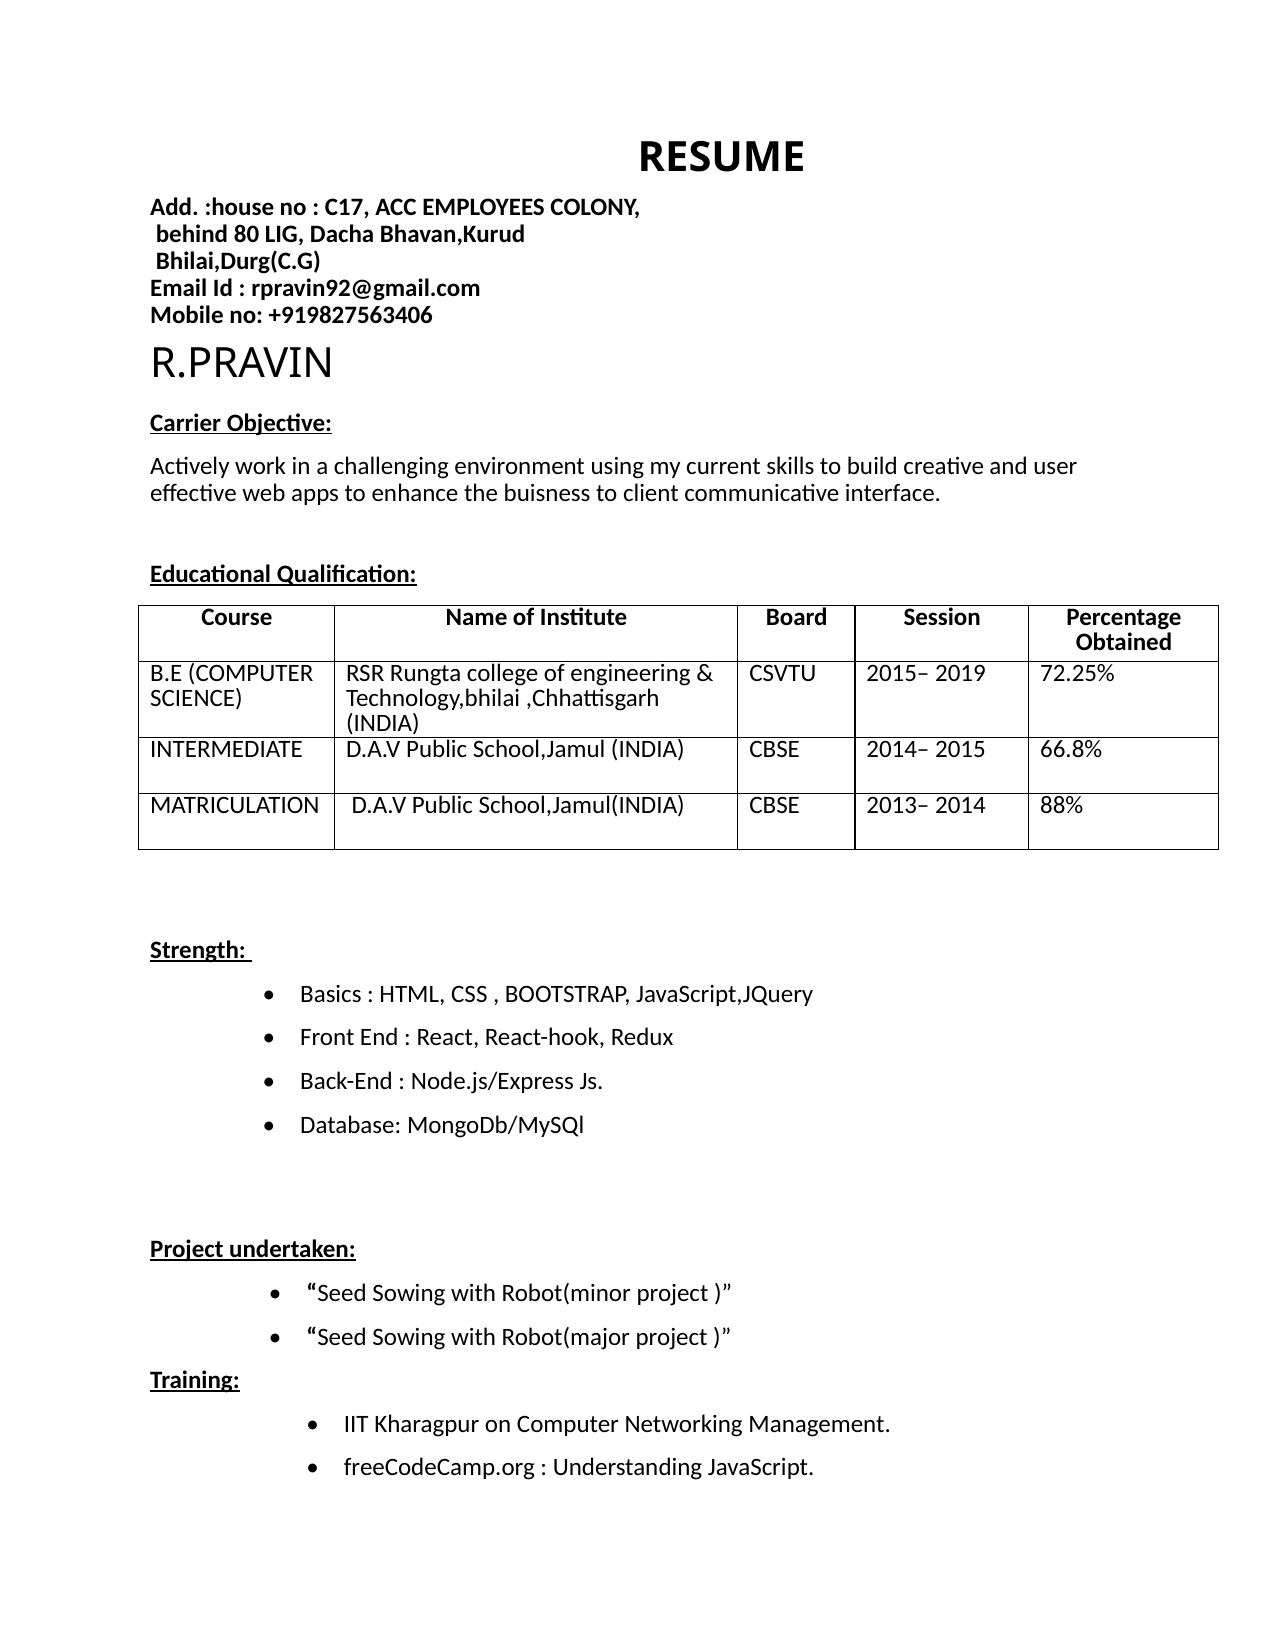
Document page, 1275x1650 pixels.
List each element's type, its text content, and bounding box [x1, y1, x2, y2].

list freeCodeCamp.org : Understanding JavaScript. [306, 1454, 1125, 1481]
text R.PRAVIN [150, 328, 1125, 382]
text Strength: [150, 937, 1125, 964]
table_header Board [738, 606, 854, 661]
text Carrier Objective: [150, 382, 1125, 436]
table_cell B.E (COMPUTER SCIENCE) [139, 662, 334, 737]
text Actively work in a challenging environment using my current skills to build creative and user effective web apps to enhance the buisness to client communicative interface. Educational Qualification: [150, 453, 1125, 588]
table_cell CBSE [738, 738, 854, 793]
table_cell 2013– 2014 [856, 794, 1028, 848]
table_header Session [856, 606, 1028, 661]
text Add. :house no : C17, ACC EMPLOYEES COLONY, behind 80 LIG, Dacha Bhavan,Kurud Bhilai,Durg(C.G) Email Id : rpravin92@gmail.com Mobile no: +919827563406 [150, 194, 1125, 328]
list “Seed Sowing with Robot(minor project )” [269, 1280, 1125, 1307]
list IIT Kharagpur on Computer Networking Management. [306, 1411, 1125, 1438]
list “Seed Sowing with Robot(major project )” [269, 1323, 1125, 1350]
text RESUME [150, 150, 1125, 177]
table_header Name of Institute [335, 606, 737, 661]
list Front End : React, React-hook, Redux [262, 1024, 1125, 1051]
text Project undertaken: [150, 1236, 1125, 1263]
table_cell CSVTU [738, 662, 854, 737]
list Back-End : Node.js/Express Js. [262, 1068, 1125, 1095]
table_cell MATRICULATION [139, 794, 334, 848]
table_cell 88% [1029, 794, 1218, 848]
table_cell D.A.V Public School,Jamul (INDIA) [335, 738, 737, 793]
list Database: MongoDb/MySQl [262, 1111, 1125, 1219]
table_cell INTERMEDIATE [139, 738, 334, 793]
list Basics : HTML, CSS , BOOTSTRAP, JavaScript,JQuery [262, 981, 1125, 1007]
table_cell D.A.V Public School,Jamul(INDIA) [335, 794, 737, 848]
table_header Percentage Obtained [1029, 606, 1218, 661]
table_header Course [139, 606, 334, 661]
table_cell 2015– 2019 [856, 662, 1028, 737]
table_cell 72.25% [1029, 662, 1218, 737]
table_cell 66.8% [1029, 738, 1218, 793]
text Training: [150, 1367, 1125, 1394]
table_cell 2014– 2015 [856, 738, 1028, 793]
table_cell RSR Rungta college of engineering & Technology,bhilai ,Chhattisgarh (INDIA) [335, 662, 737, 737]
table_cell CBSE [738, 794, 854, 848]
